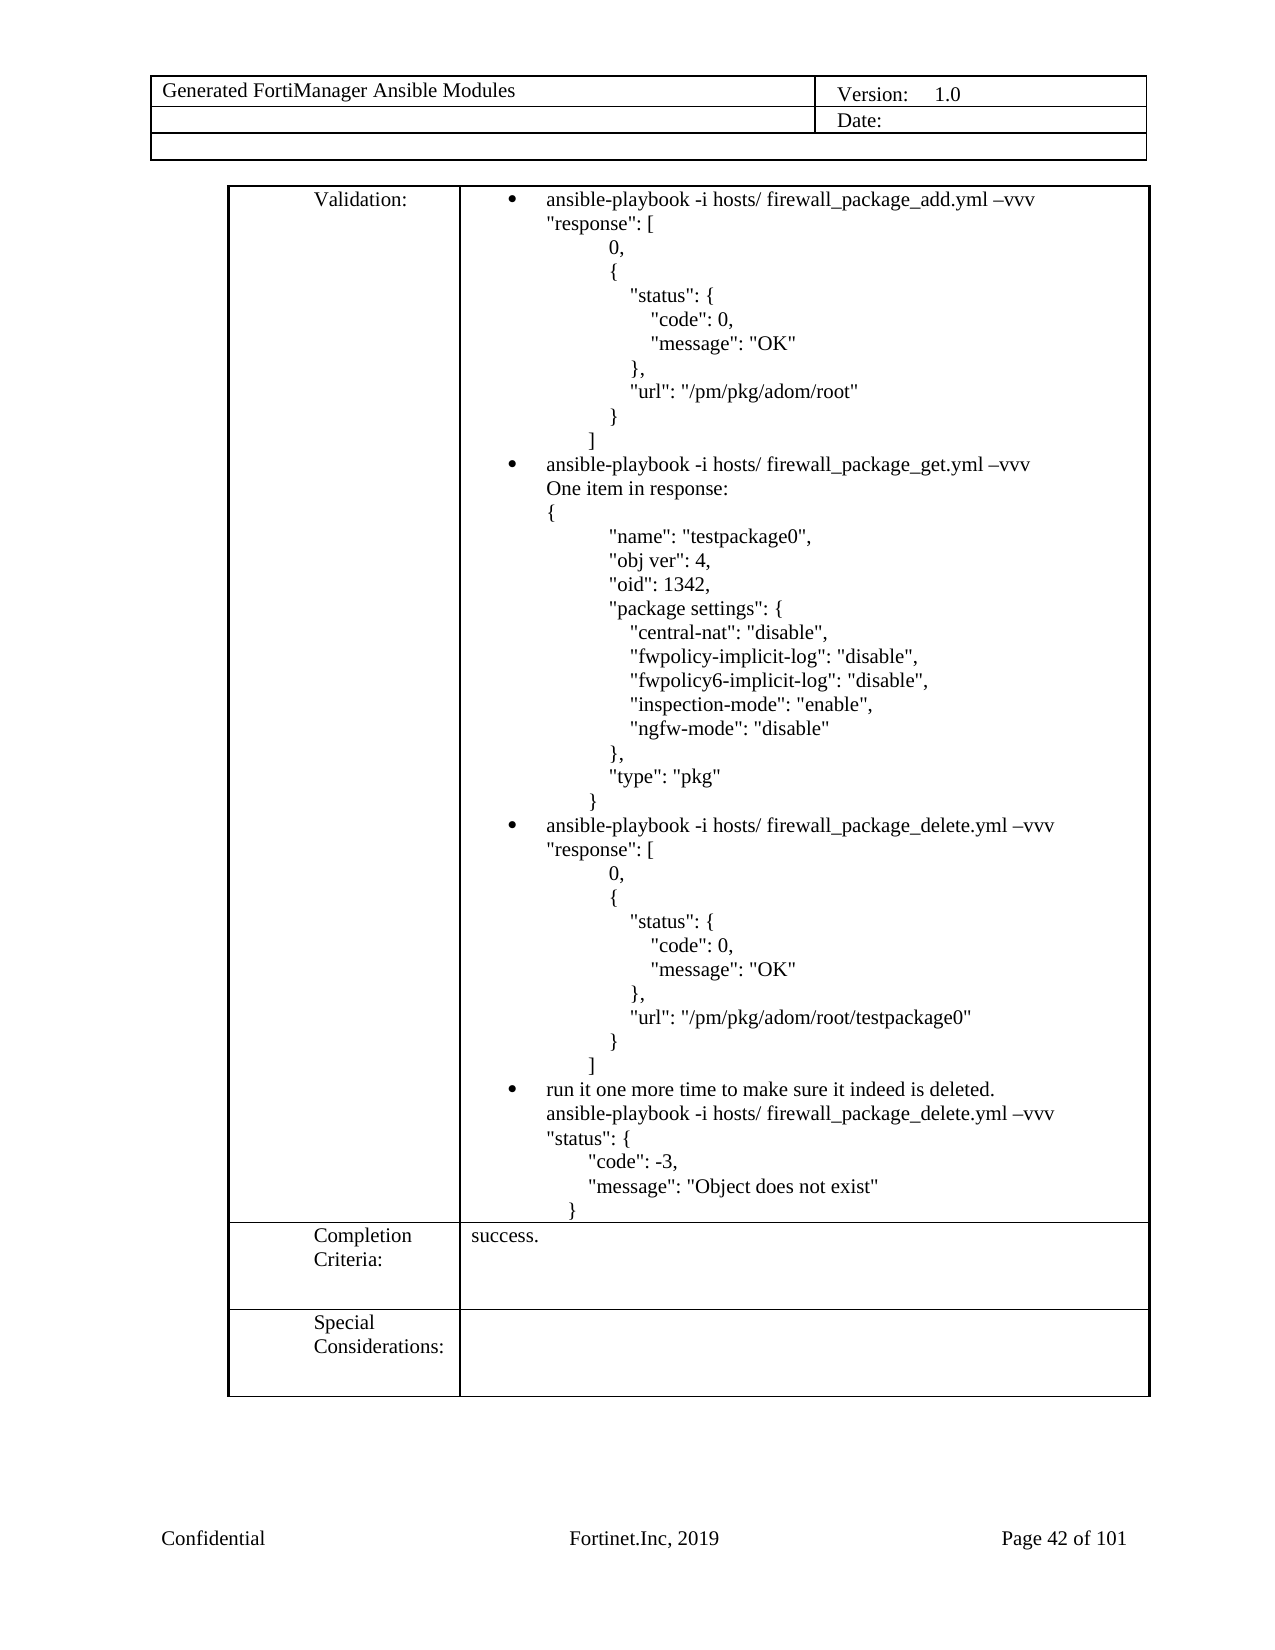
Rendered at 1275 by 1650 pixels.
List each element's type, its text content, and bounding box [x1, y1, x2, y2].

table_cell ansible-playbook -i hosts/ firewall_package_add.yml –vvv "response": [ 0, { "status": { "code": 0, "message": "OK" }, "url": "/pm/pkg/adom/root" } ] ansible-playbook -i hosts/ firewall_package_get.yml –vvv One item in response: { "name": "testpackage0", "obj ver": 4, "oid": 1342, "package settings": { "central-nat": "disable", "fwpolicy-implicit-log": "disable", "fwpolicy6-implicit-log": "disable", "inspection-mode": "enable", "ngfw-mode": "disable" }, "type": "pkg" } ansible-playbook -i hosts/ firewall_package_delete.yml –vvv "response": [ 0, { "status": { "code": 0, "message": "OK" }, "url": "/pm/pkg/adom/root/testpackage0" } ] run it one more time to make sure it indeed is deleted. ansible-playbook -i hosts/ firewall_package_delete.yml –vvv "status": { "code": -3, "message": "Object does not exist" } [461, 187, 1148, 1222]
table_cell [461, 1310, 1148, 1396]
table_cell Special Considerations: [230, 1310, 459, 1396]
table_cell Completion Criteria: [230, 1223, 459, 1309]
table_cell Validation: [230, 187, 459, 1222]
table_cell success. [461, 1223, 1148, 1309]
